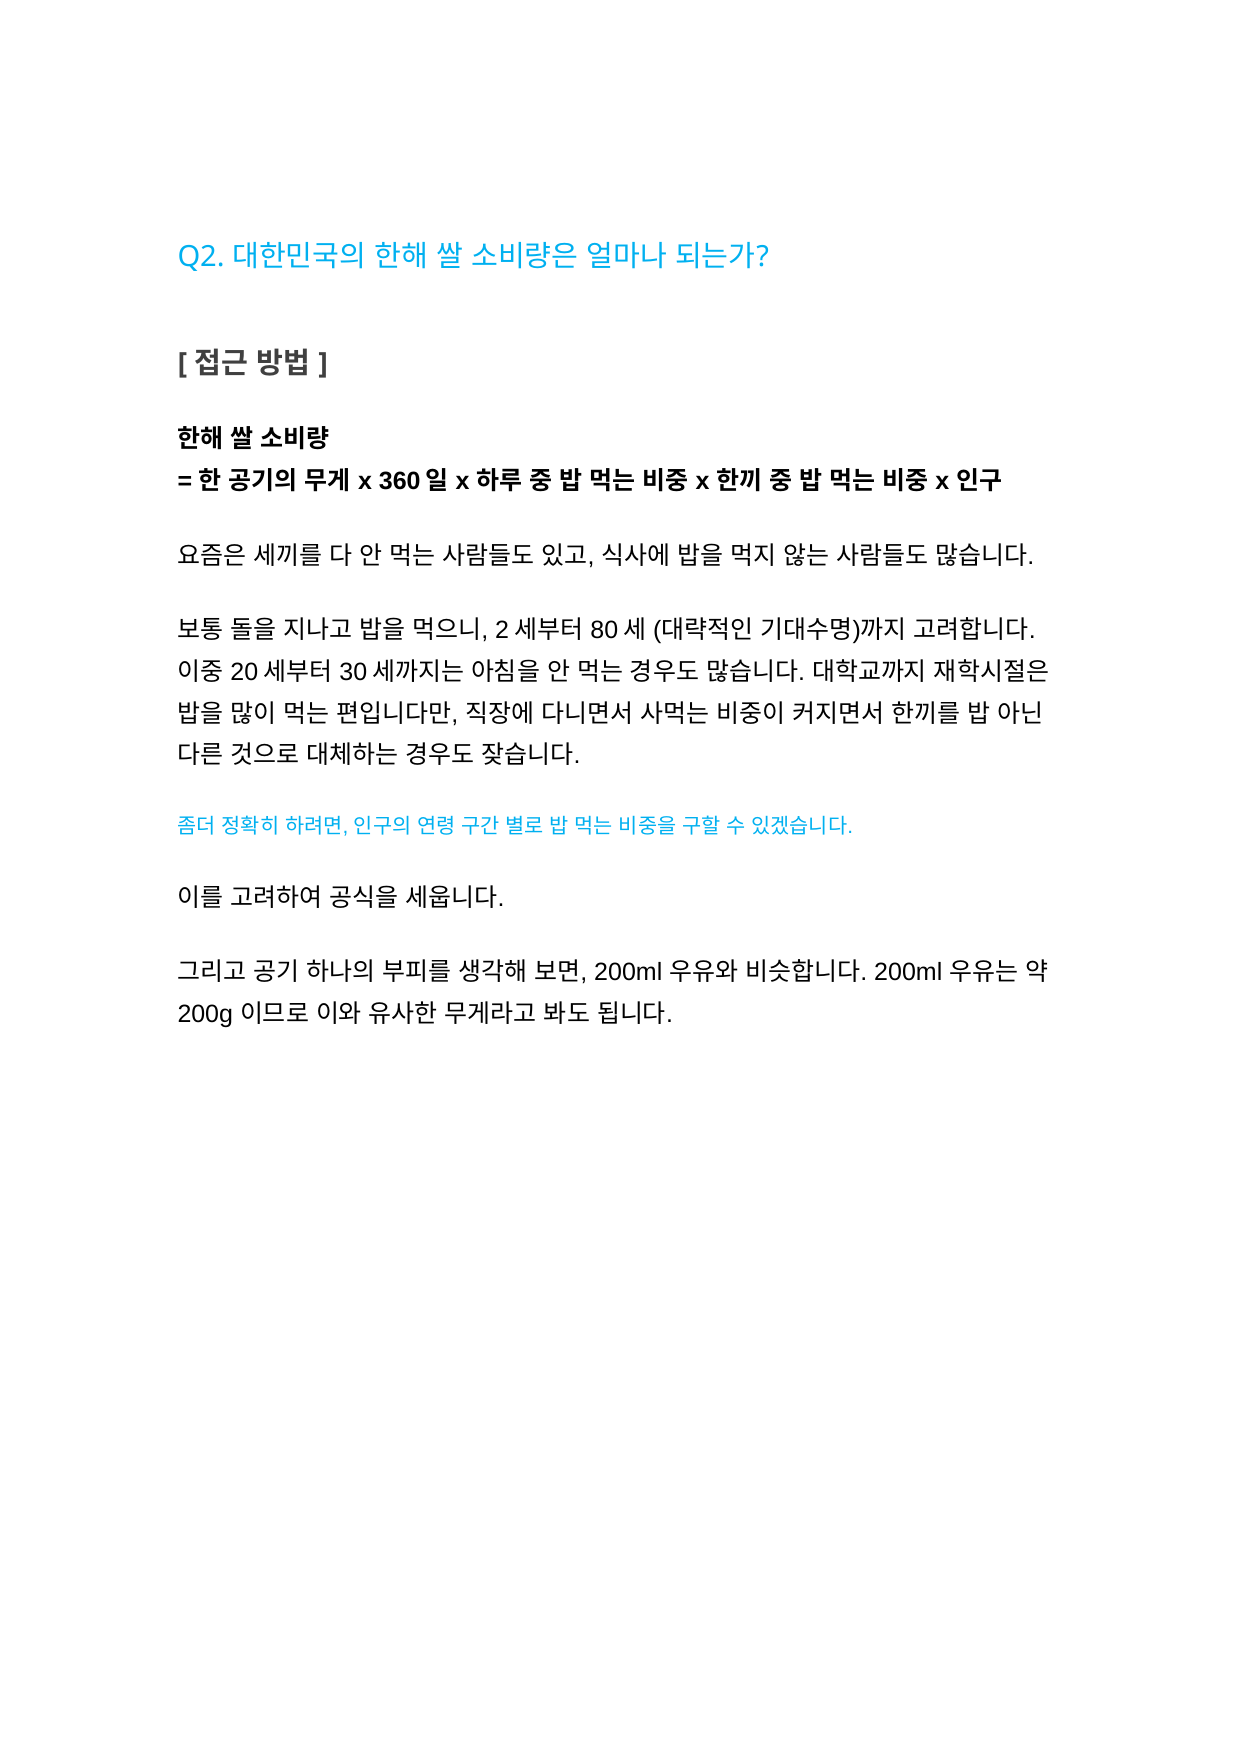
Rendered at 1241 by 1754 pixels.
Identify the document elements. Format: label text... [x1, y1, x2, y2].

text 그리고 공기 하나의 부피를 생각해 보면, 200ml 우유와 비슷합니다. 200ml 우유는 약 200g 이므로 이와 유사한 무게라고 봐도 됩니다. [177, 952, 1063, 1030]
text 이를 고려하여 공식을 세웁니다. [177, 877, 1063, 913]
subtitle Q2. 대한민국의 한해 쌀 소비량은 얼마나 되는가? [177, 217, 1063, 292]
text 요즘은 세끼를 다 안 먹는 사람들도 있고, 식사에 밥을 먹지 않는 사람들도 많습니다. [177, 535, 1063, 571]
text 보통 돌을 지나고 밥을 먹으니, 2세부터 80세 (대략적인 기대수명)까지 고려합니다. 이중 20세부터 30세까지는 아침을 안 먹는 경우도 많습니다. 대학교까지 재학시절은 밥을 많이 먹는 편입니다만, 직장에 다니면서 사먹는 비중이 커지면서 한끼를 밥 아닌 다른 것으로 대체하는 경우도 잦습니다. [177, 610, 1063, 771]
text 한해 쌀 소비량 [177, 419, 1063, 455]
text = 한 공기의 무게 x 360일 x 하루 중 밥 먹는 비중 x 한끼 중 밥 먹는 비중 x 인구 [177, 460, 1063, 497]
text [ 접근 방법 ] [177, 340, 1063, 382]
text 좀더 정확히 하려면, 인구의 연령 구간 별로 밥 먹는 비중을 구할 수 있겠습니다. [177, 809, 1063, 840]
